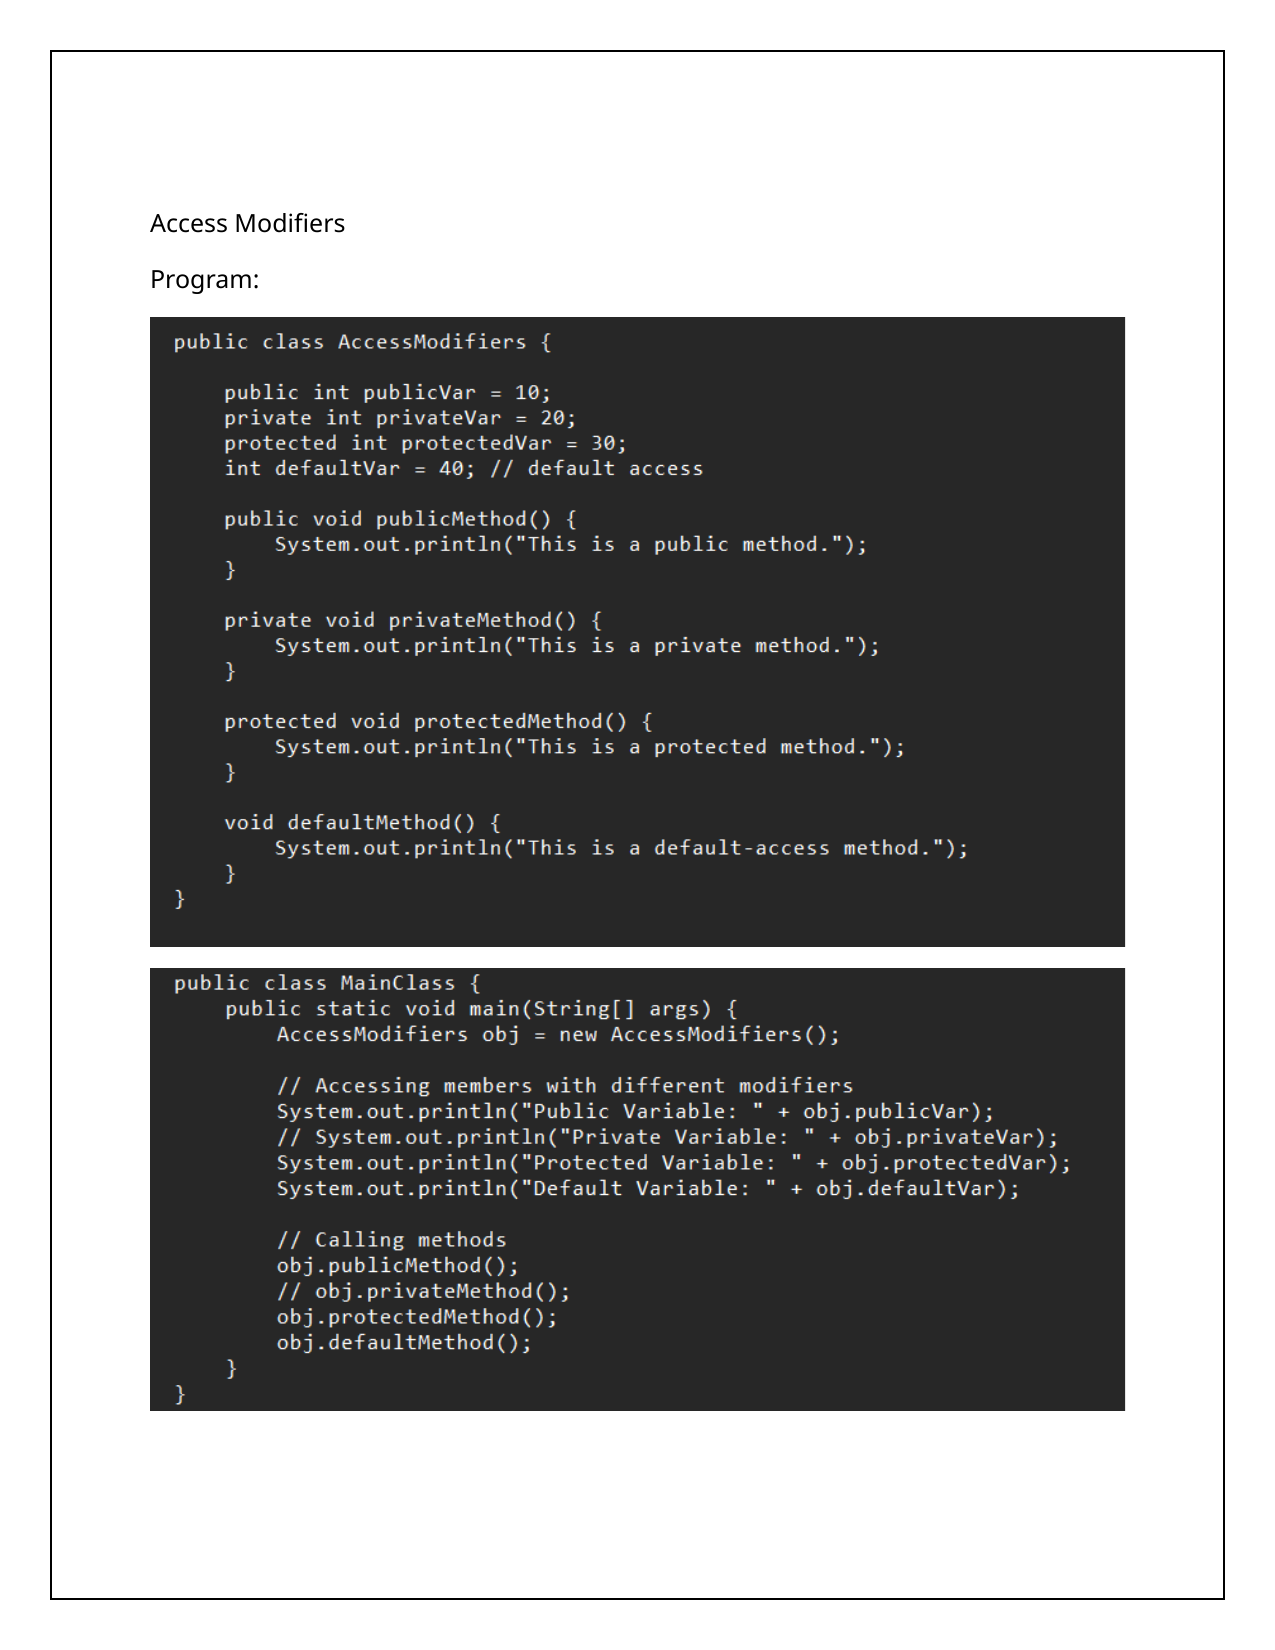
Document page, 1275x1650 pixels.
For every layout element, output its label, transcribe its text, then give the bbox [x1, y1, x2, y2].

picture [150, 968, 1125, 1411]
picture [150, 317, 1125, 947]
text Program: [150, 262, 1125, 296]
text Access Modifiers [150, 206, 1125, 240]
